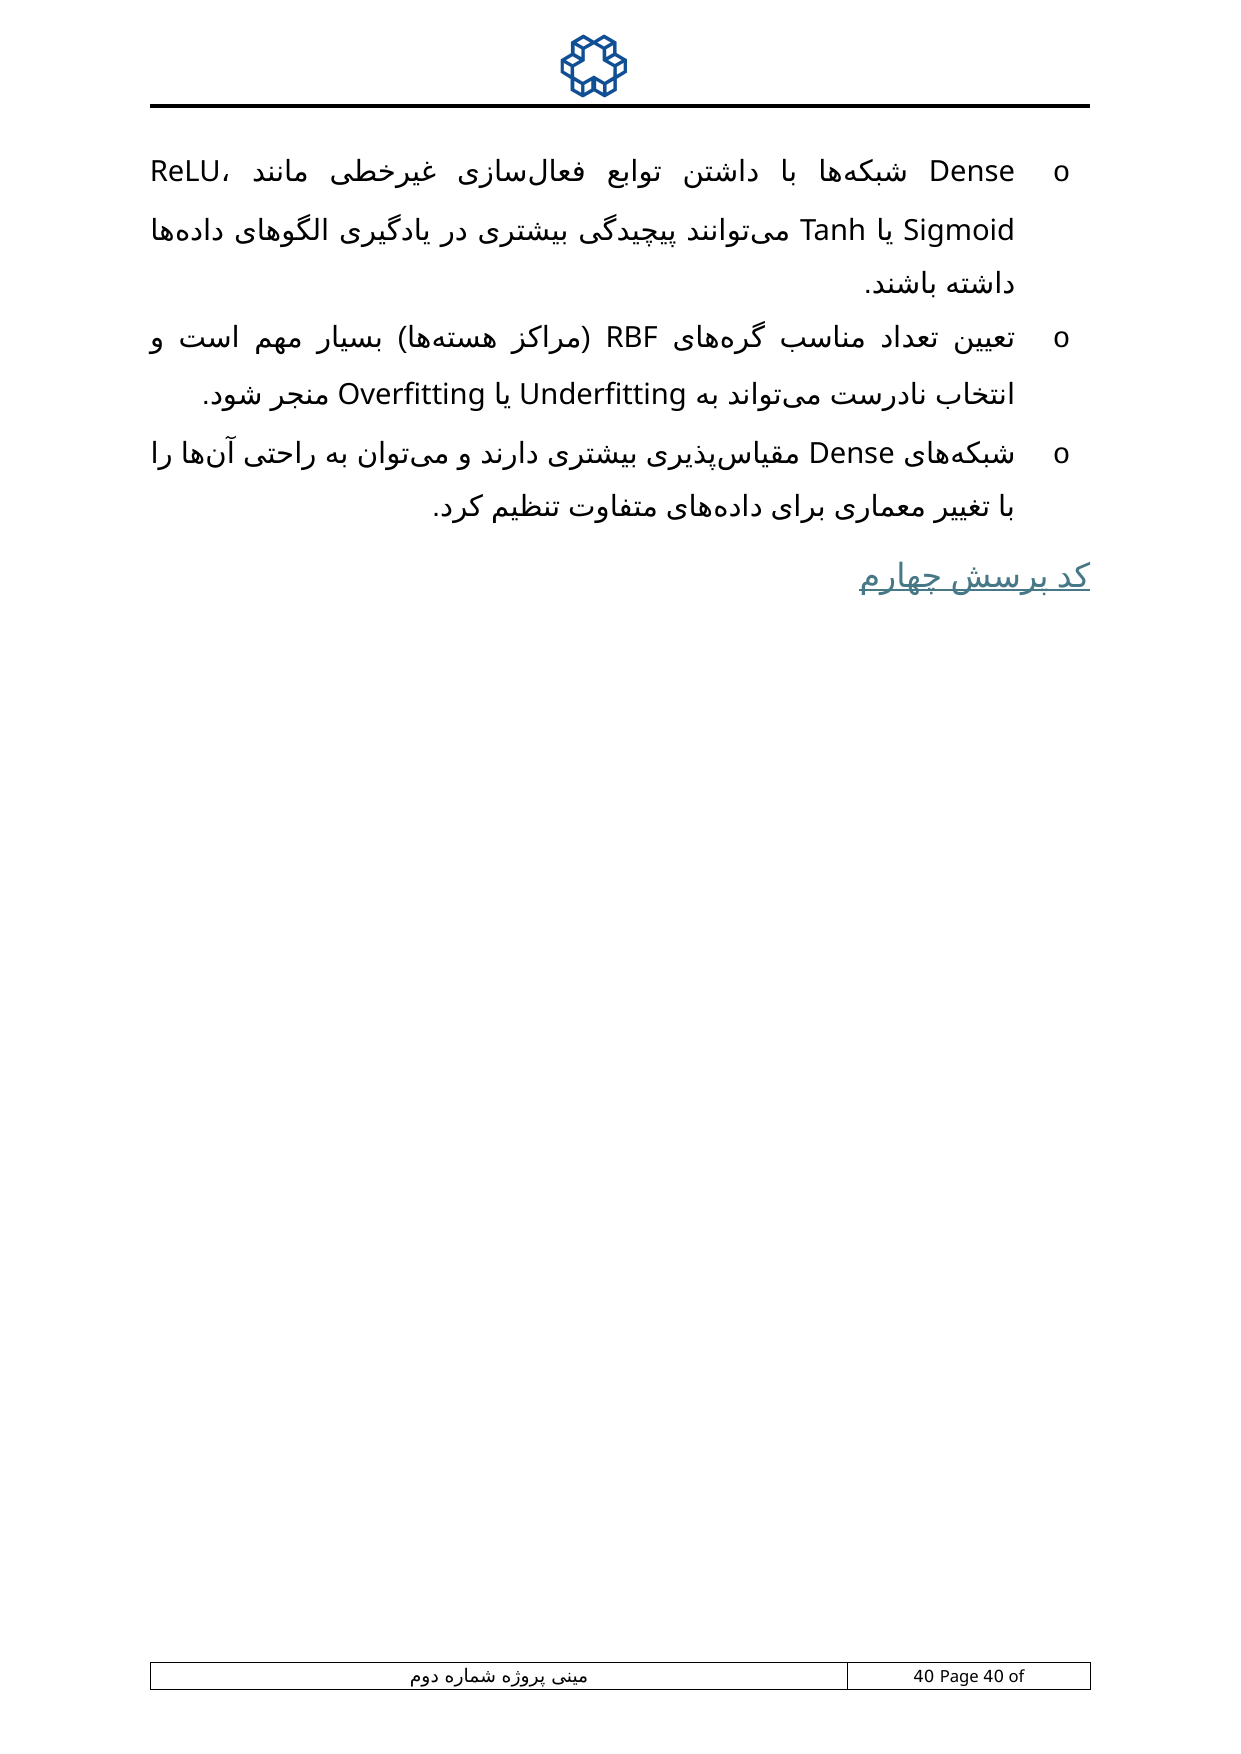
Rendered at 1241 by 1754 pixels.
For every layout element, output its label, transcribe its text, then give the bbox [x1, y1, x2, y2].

picture [557, 30, 631, 104]
list تعیین تعداد مناسب گره‌های RBF (مراکز هسته‌ها) بسیار مهم است و انتخاب نادرست می‌تواند به Underfitting یا Overfitting منجر شود. [150, 316, 1053, 413]
subtitle کد پرسش چهارم [150, 556, 1090, 594]
list شبکه‌های Dense مقیاس‌پذیری بیشتری دارند و می‌توان به راحتی آن‌ها را با تغییر معماری برای داده‌های متفاوت تنظیم کرد. [150, 433, 1053, 523]
list Dense شبکه‌ها با داشتن توابع فعال‌سازی غیرخطی مانند ReLU، Sigmoid یا Tanh می‌توانند پیچیدگی بیشتری در یادگیری الگوهای داده‌ها داشته باشند. [150, 150, 1053, 300]
